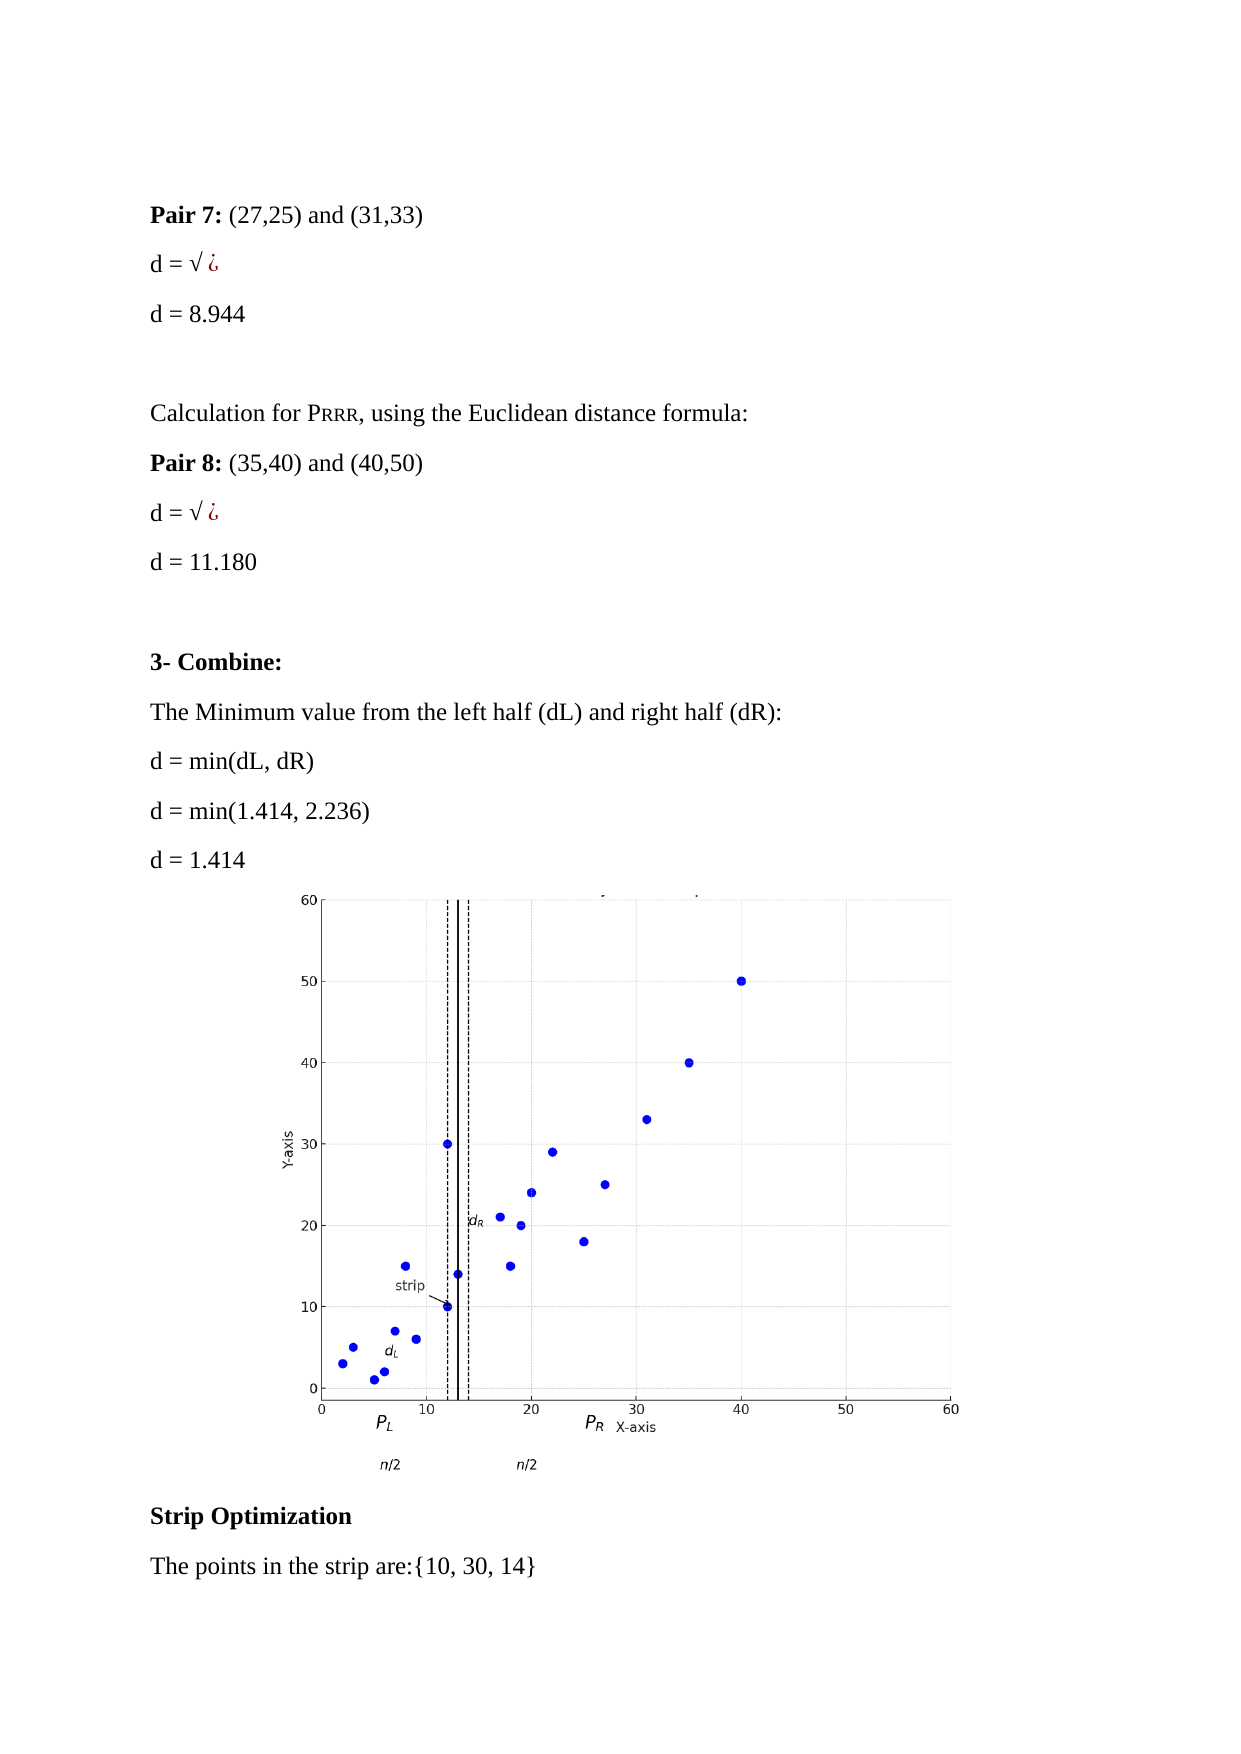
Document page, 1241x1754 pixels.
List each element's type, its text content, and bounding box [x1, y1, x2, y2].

text d = [150, 249, 1090, 278]
text Pair 7: (27,25) and (31,33) [150, 200, 1090, 228]
text The Minimum value from the left half (dL) and right half (dR): [150, 697, 1090, 725]
text d = 11.180 [150, 547, 1090, 576]
text d = min(dL, dR) [150, 746, 1090, 775]
text d = 1.414 [150, 846, 1090, 874]
text d = 8.944 [150, 299, 1090, 328]
text d = min(1.414, 2.236) [150, 796, 1090, 825]
text 3- Combine: [150, 647, 1090, 676]
text Strip Optimization [150, 1501, 1090, 1530]
text Pair 8: (35,40) and (40,50) [150, 448, 1090, 477]
text d = [150, 498, 1090, 527]
text The points in the strip are:{10, 30, 14} [150, 1551, 1090, 1580]
picture [274, 895, 967, 1480]
text Calculation for PRRR, using the Euclidean distance formula: [150, 398, 1090, 427]
